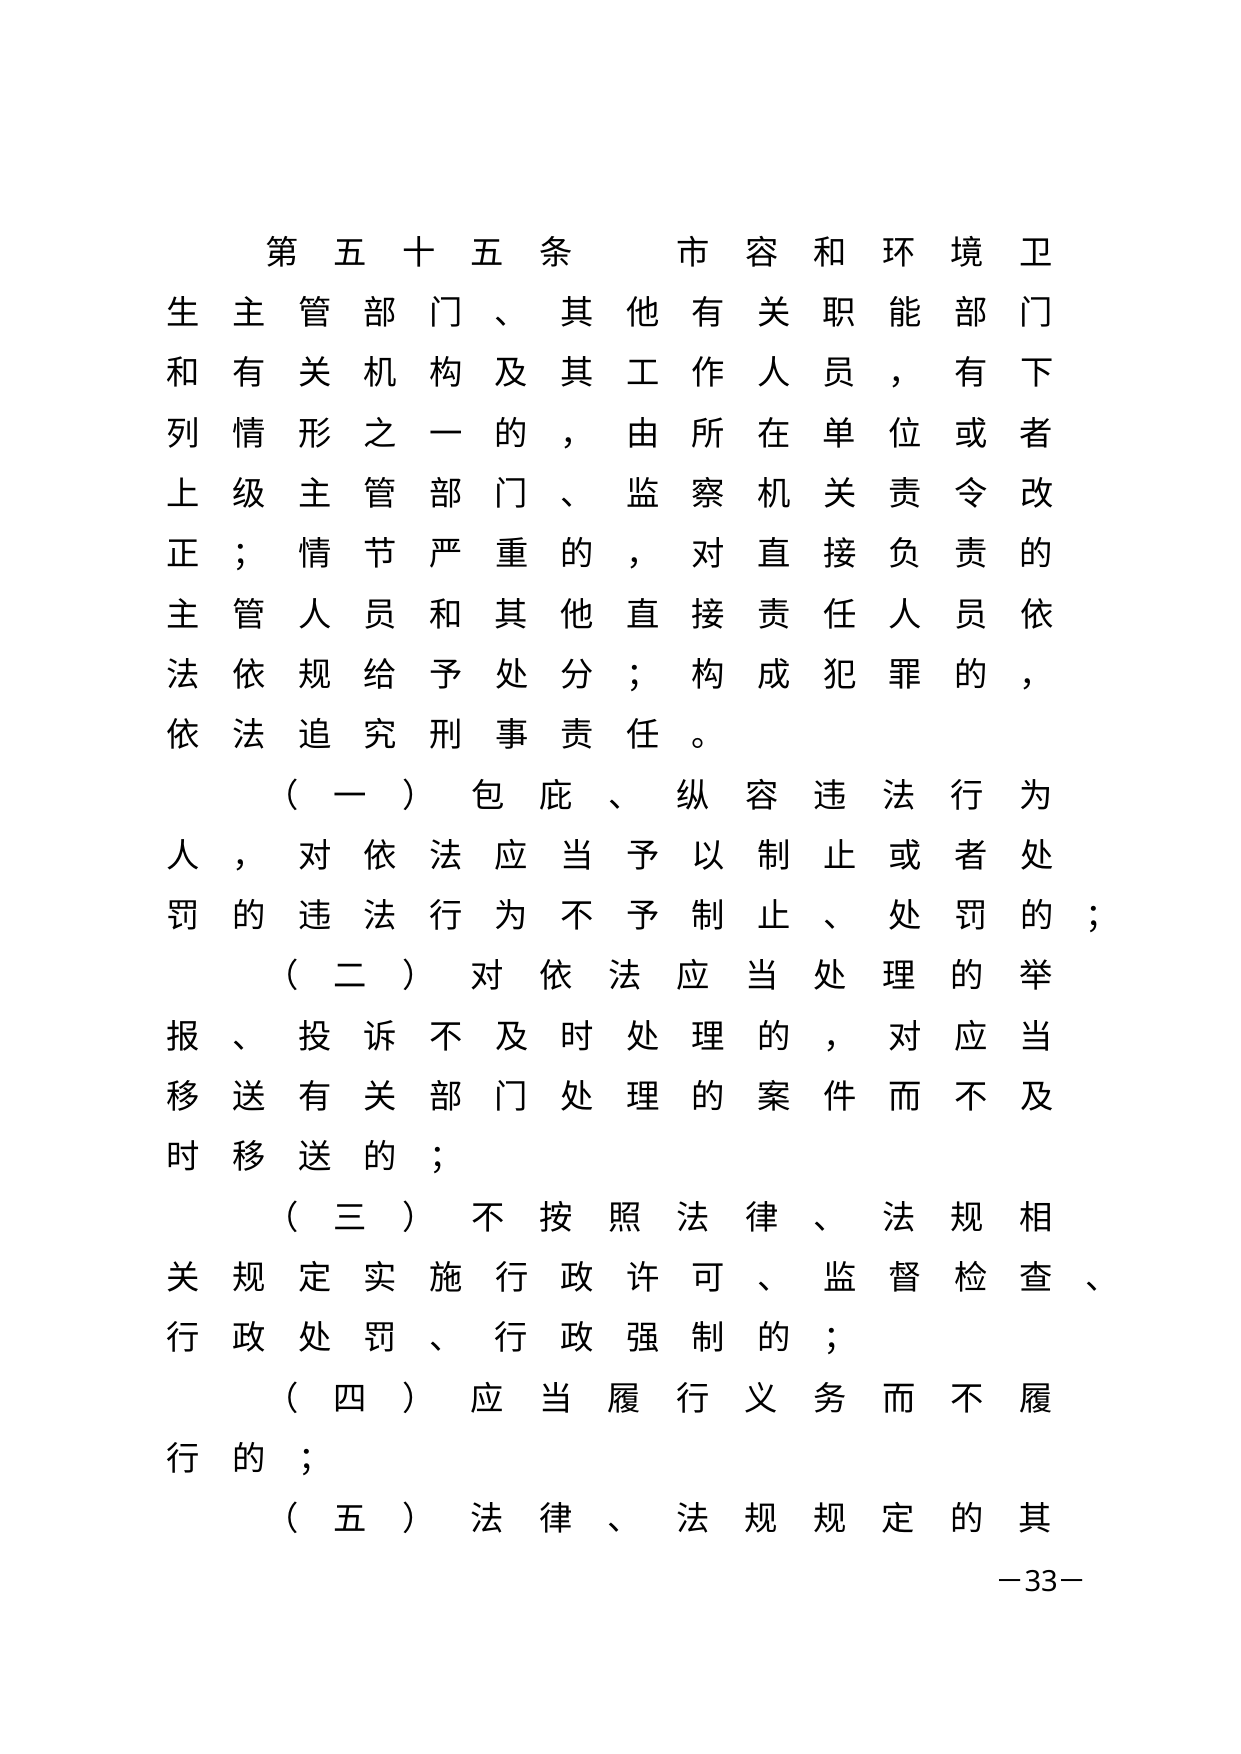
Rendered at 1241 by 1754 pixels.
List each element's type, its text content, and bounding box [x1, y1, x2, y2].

text （一）包庇、纵容违法行为人，对依法应当予以制止或者处罚的违法行为不予制止、处罚的； [167, 762, 1085, 943]
text （二）对依法应当处理的举报、投诉不及时处理的，对应当移送有关部门处理的案件而不及时移送的； [167, 943, 1085, 1184]
text 第五十五条 市容和环境卫生主管部门、其他有关职能部门和有关机构及其工作人员，有下列情形之一的，由所在单位或者上级主管部门、监察机关责令改正；情节严重的，对直接负责的主管人员和其他直接责任人员依法依规给予处分；构成犯罪的，依法追究刑事责任。 [167, 219, 1085, 762]
text （四）应当履行义务而不履行的； [167, 1365, 1085, 1486]
text （五）法律、法规规定的其他违法行为。 [167, 1486, 1085, 1546]
text （三）不按照法律、法规相关规定实施行政许可、监督检查、行政处罚、行政强制的； [167, 1184, 1085, 1365]
